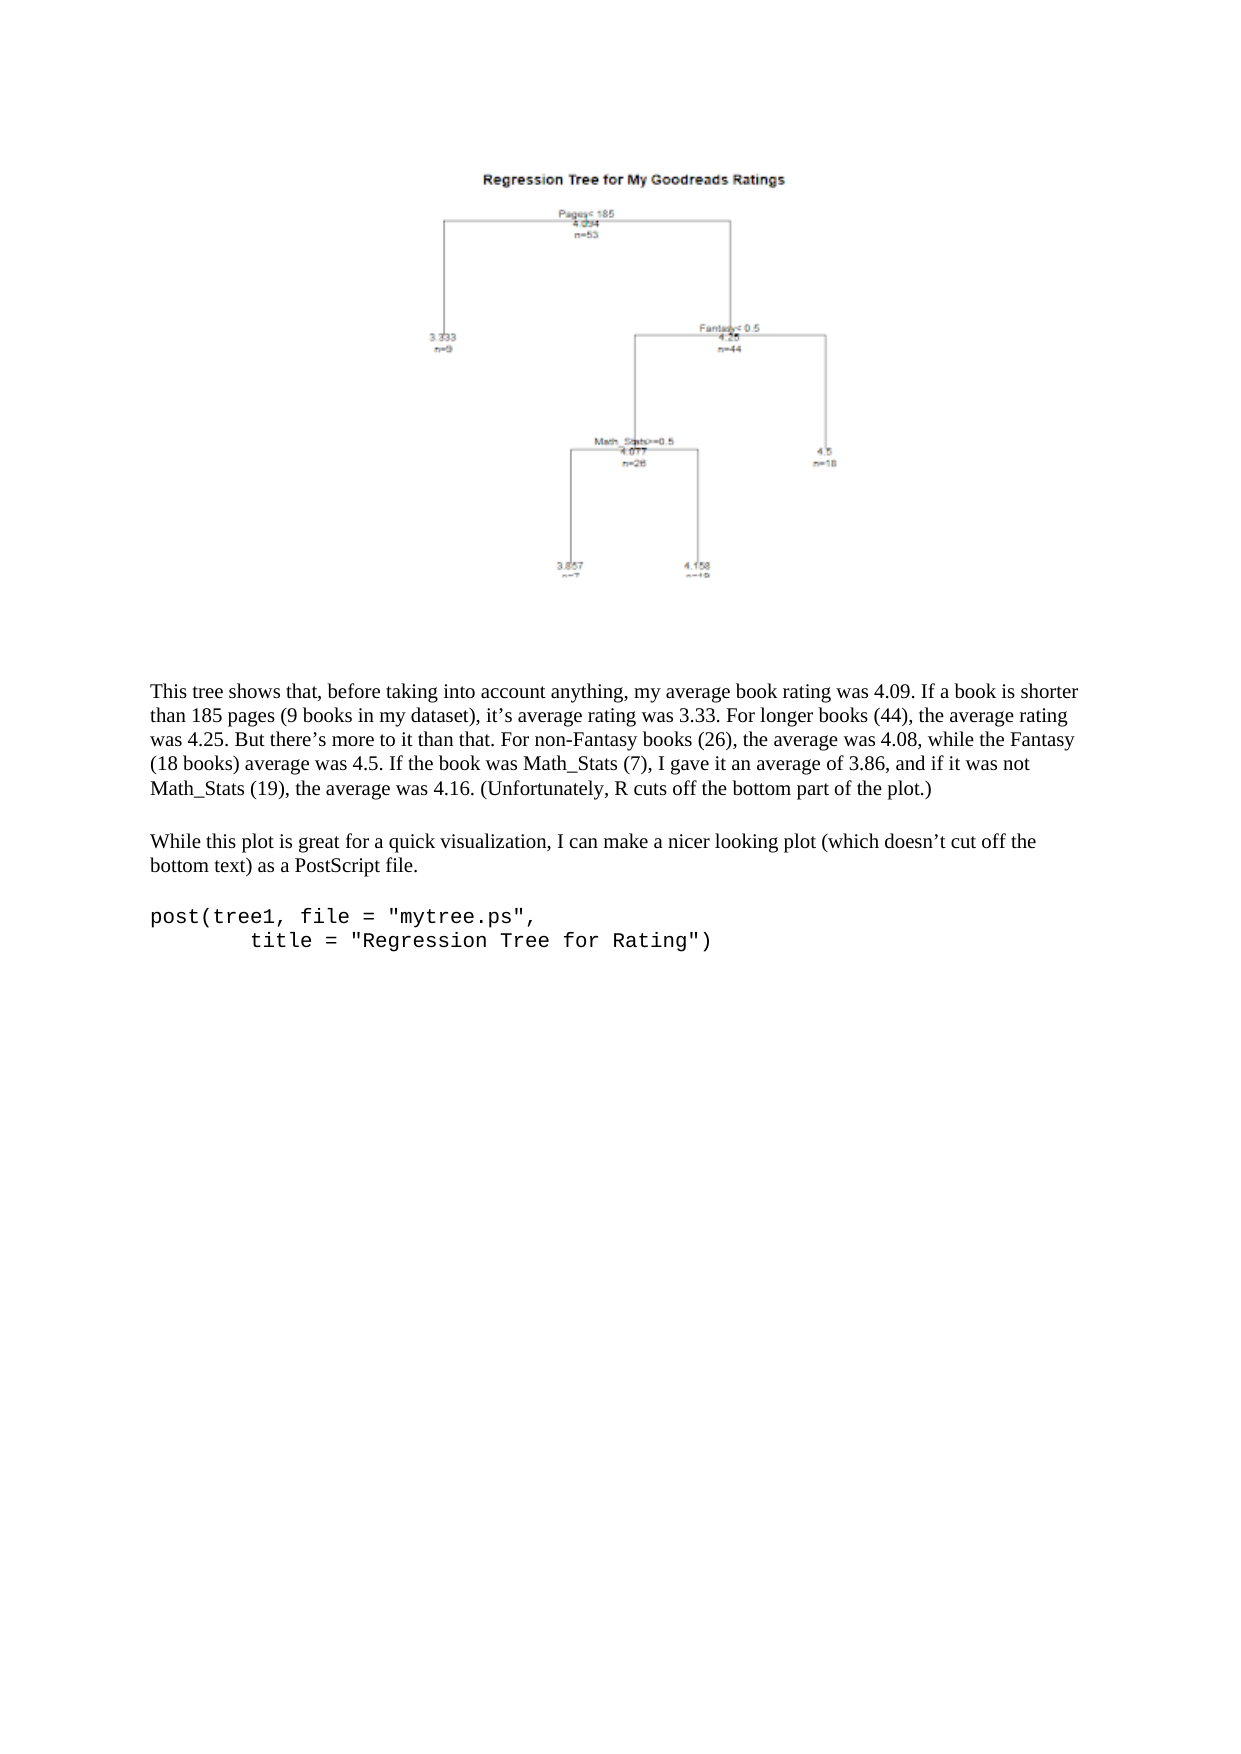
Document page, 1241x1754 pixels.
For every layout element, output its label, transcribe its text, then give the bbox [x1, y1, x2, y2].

text While this plot is great for a quick visualization, I can make a nicer looking plot (which doesn’t cut off the bottom text) as a PostScript file. [150, 829, 1090, 877]
text post(tree1, file = "mytree.ps", title = "Regression Tree for Rating") [150, 906, 1090, 953]
text This tree shows that, before taking into account anything, my average book rating was 4.09. If a book is shorter than 185 pages (9 books in my dataset), it’s average rating was 3.33. For longer books (44), the average rating was 4.25. But there’s more to it than that. For non-Fantasy books (26), the average was 4.08, while the Fantasy (18 books) average was 4.5. If the book was Math_Stats (7), I gave it an average of 3.86, and if it was not Math_Stats (19), the average was 4.16. (Unfortunately, R cuts off the bottom part of the plot.) [150, 679, 1090, 799]
picture [370, 150, 870, 650]
